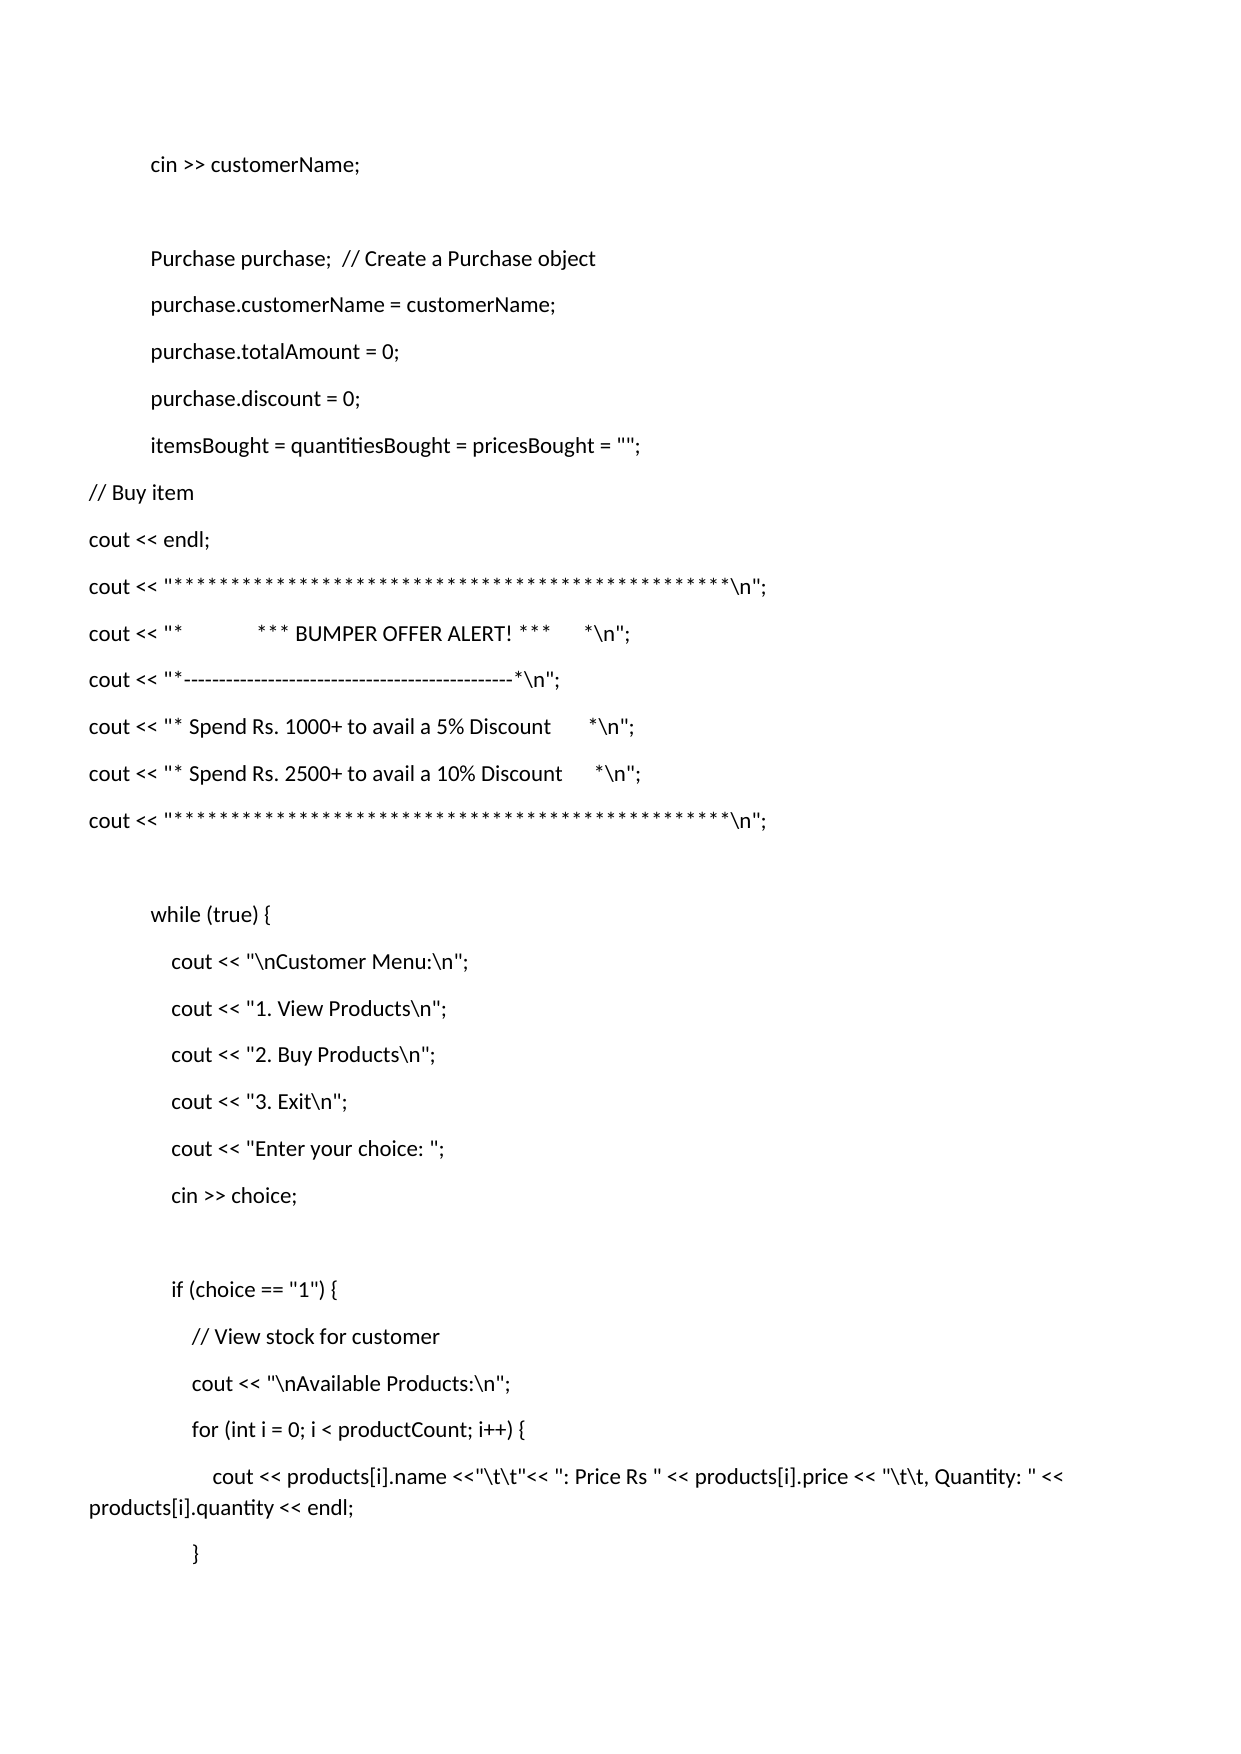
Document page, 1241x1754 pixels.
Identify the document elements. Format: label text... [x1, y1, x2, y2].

text cout << "*************************************************\n"; [89, 806, 1196, 834]
text itemsBought = quantitiesBought = pricesBought = ""; [89, 431, 1196, 459]
text cout << "1. View Products\n"; [89, 994, 1196, 1022]
text cout << "\nAvailable Products:\n"; [89, 1369, 1196, 1397]
text cout << "* Spend Rs. 1000+ to avail a 5% Discount *\n"; [89, 712, 1196, 741]
text // View stock for customer [89, 1322, 1196, 1350]
text purchase.discount = 0; [89, 384, 1196, 412]
text cout << "* *** BUMPER OFFER ALERT! *** *\n"; [89, 619, 1196, 647]
text cin >> choice; [89, 1181, 1196, 1209]
text if (choice == "1") { [89, 1275, 1196, 1303]
text while (true) { [89, 900, 1196, 928]
text cout << "\nCustomer Menu:\n"; [89, 947, 1196, 975]
text Purchase purchase; // Create a Purchase object [89, 244, 1196, 272]
text } [89, 1539, 1196, 1568]
text for (int i = 0; i < productCount; i++) { [89, 1416, 1196, 1444]
text purchase.customerName = customerName; [89, 291, 1196, 319]
text purchase.totalAmount = 0; [89, 337, 1196, 366]
text cout << "*-----------------------------------------------*\n"; [89, 666, 1196, 694]
text // Buy item [89, 478, 1196, 506]
text cout << "2. Buy Products\n"; [89, 1041, 1196, 1069]
text cin >> customerName; [89, 150, 1196, 178]
text cout << "*************************************************\n"; [89, 572, 1196, 600]
text cout << "Enter your choice: "; [89, 1134, 1196, 1162]
text cout << endl; [89, 525, 1196, 553]
text cout << products[i].name <<"\t\t"<< ": Price Rs " << products[i].price << "\t\t, Quantity: " << products[i].quantity << endl; [89, 1462, 1196, 1521]
text cout << "* Spend Rs. 2500+ to avail a 10% Discount *\n"; [89, 759, 1196, 787]
text cout << "3. Exit\n"; [89, 1087, 1196, 1116]
